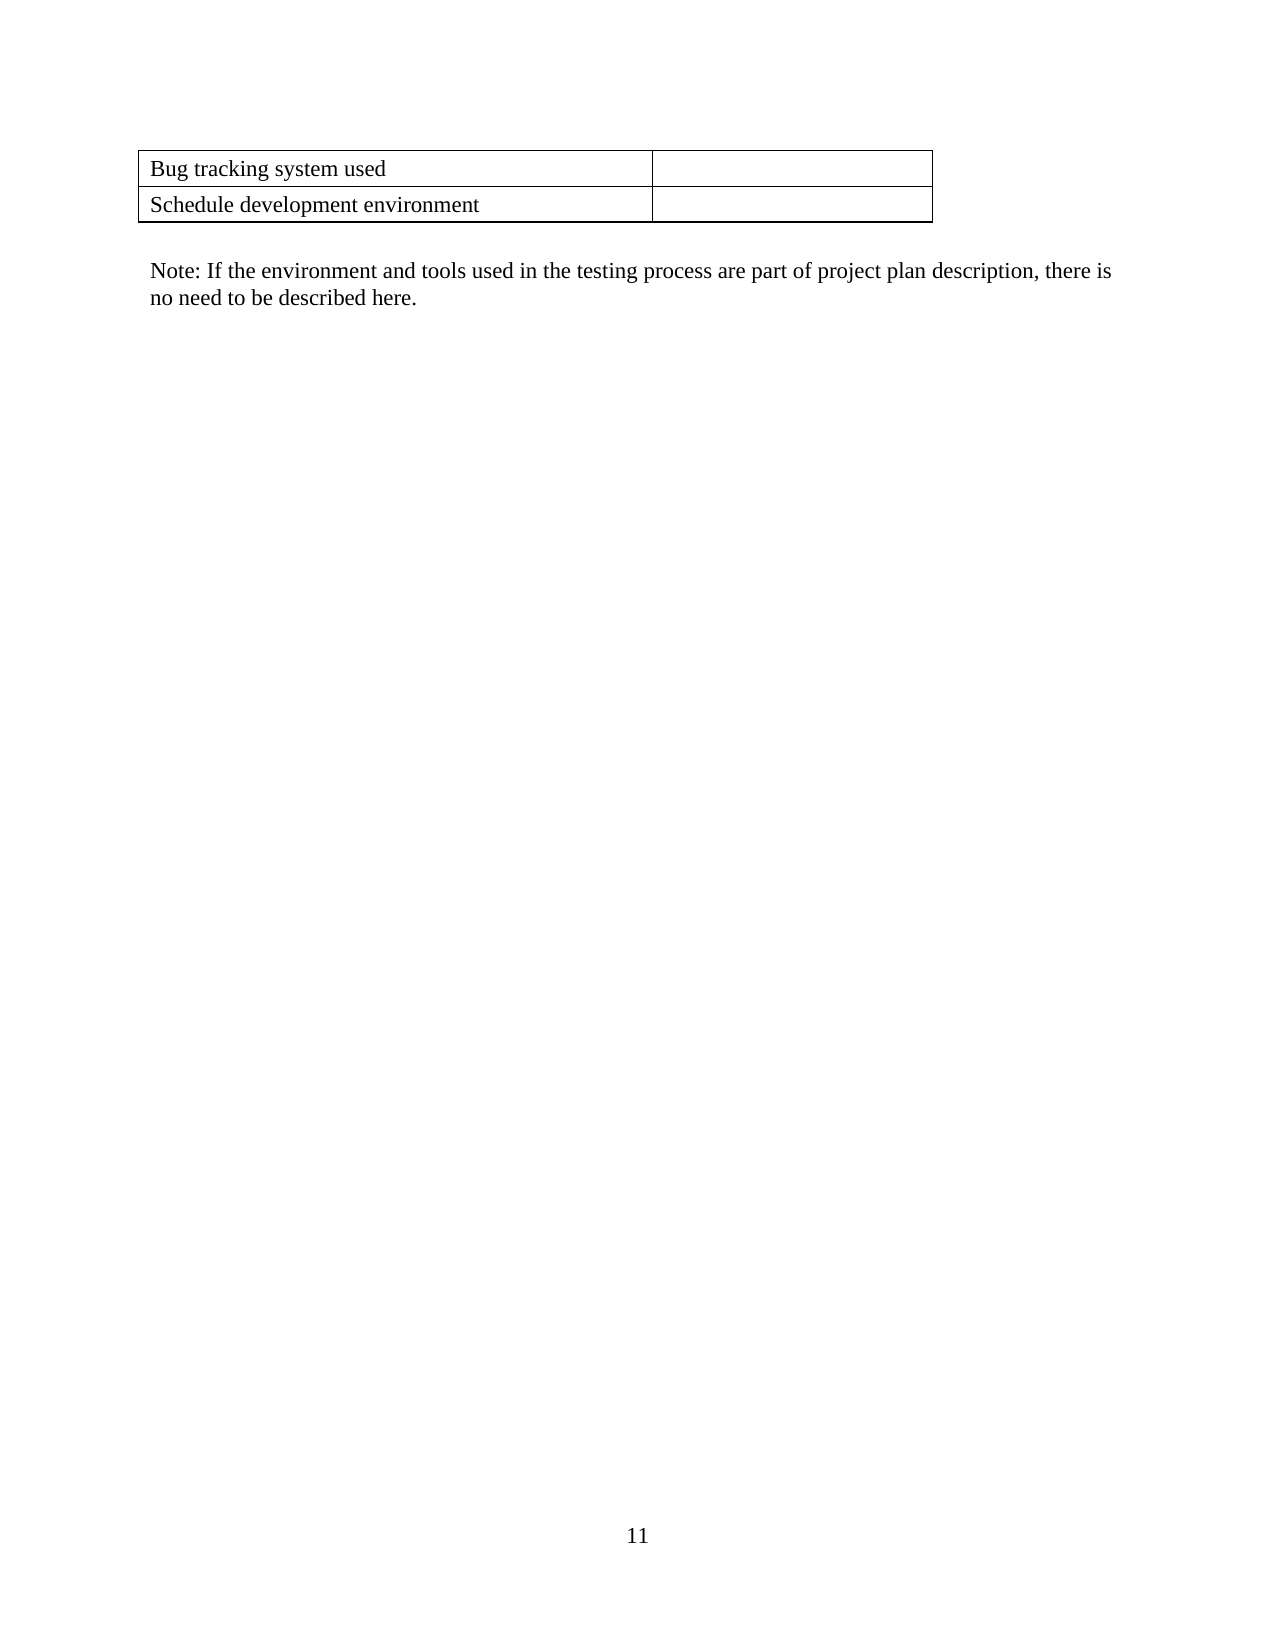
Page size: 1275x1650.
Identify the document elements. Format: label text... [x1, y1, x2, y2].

table_cell [653, 187, 932, 221]
table_cell Schedule development environment [139, 187, 652, 221]
text Note: If the environment and tools used in the testing process are part of project plan description, there is no need to be described here. [150, 257, 1125, 310]
table_cell [653, 151, 932, 186]
table_cell Bug tracking system used [139, 151, 652, 186]
